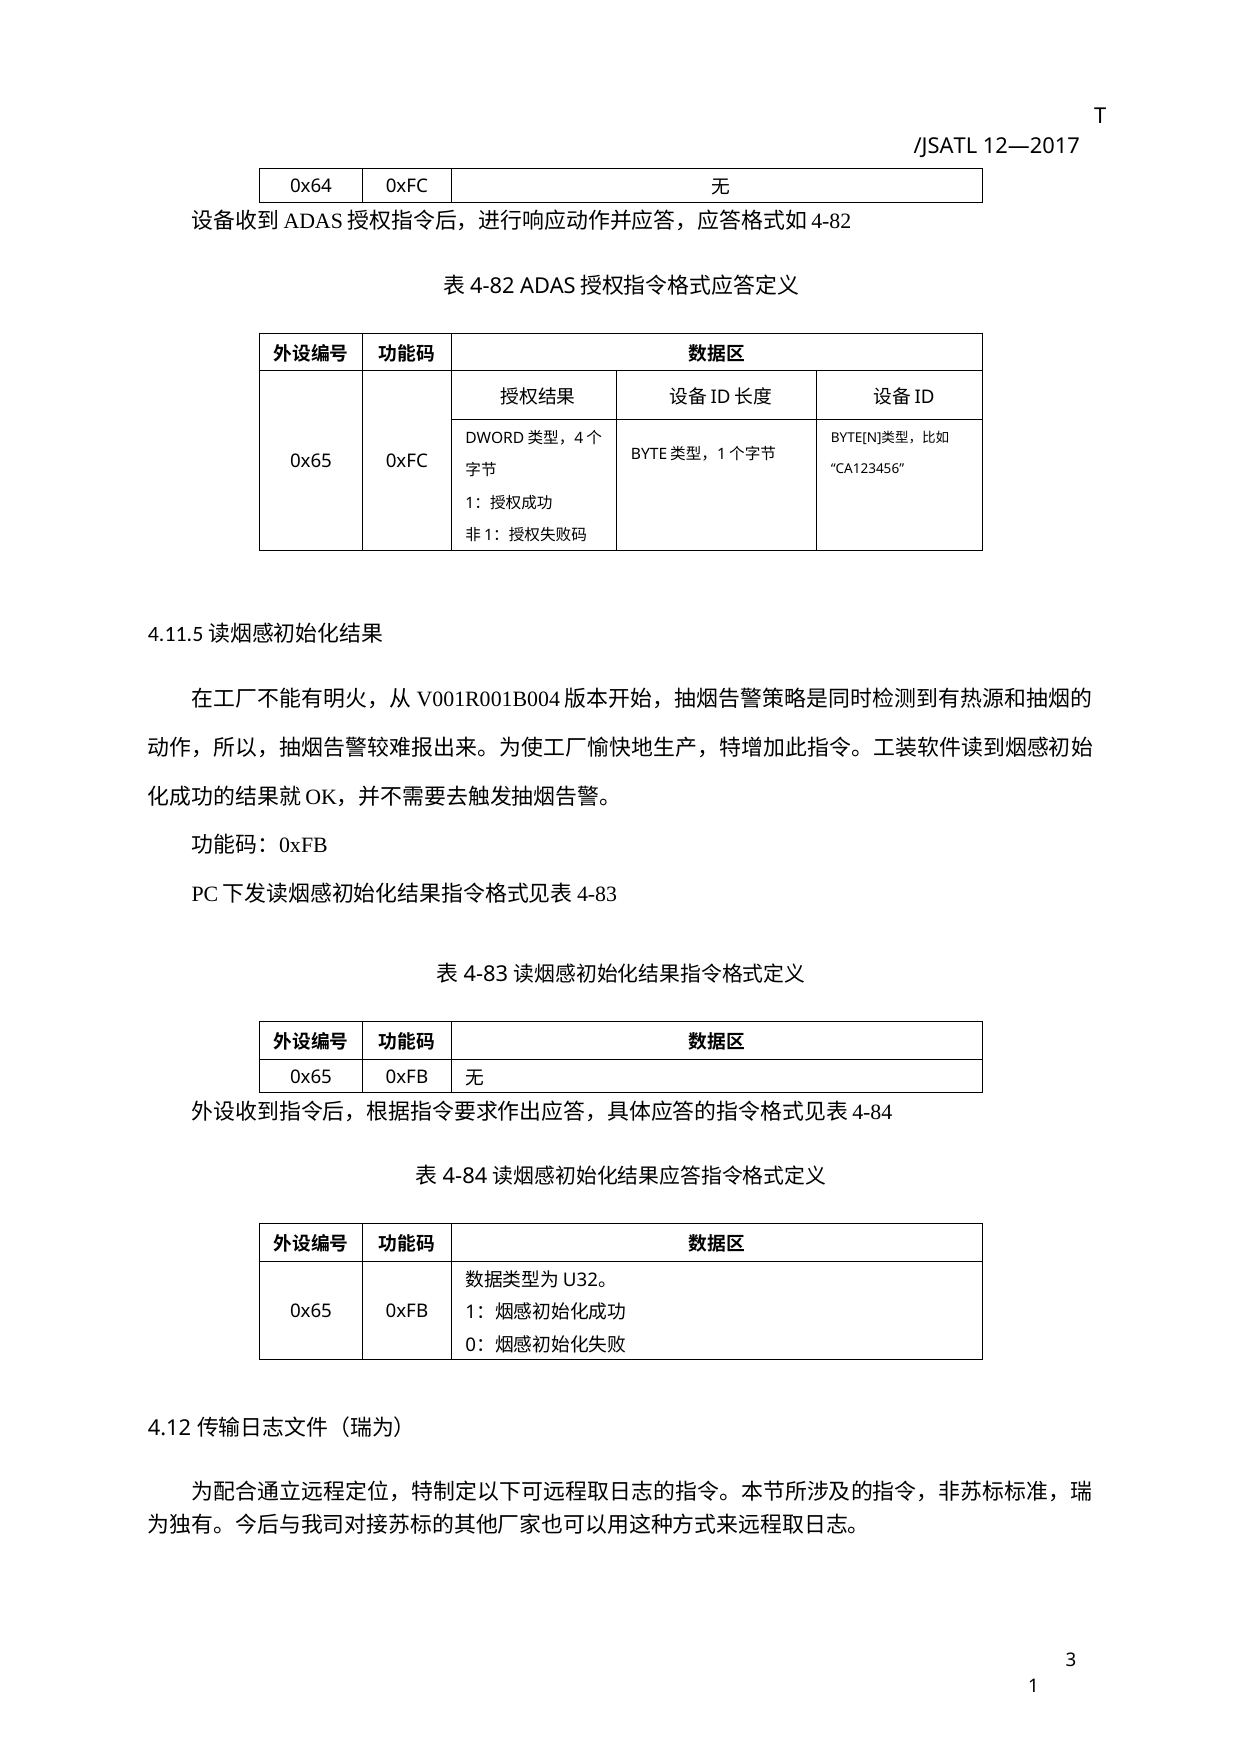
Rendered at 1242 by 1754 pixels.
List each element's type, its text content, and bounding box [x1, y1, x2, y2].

table_cell 0x65 [260, 1262, 362, 1359]
table_header 外设编号 [260, 1022, 362, 1059]
text 表 4-84 读烟感初始化结果应答指令格式定义 [148, 1158, 1094, 1191]
table_cell 数据类型为U32。 1：烟感初始化成功 0：烟感初始化失败 [452, 1262, 982, 1359]
table_header 外设编号 [260, 334, 362, 370]
table_cell 0xFB [363, 1060, 451, 1092]
table_header 功能码 [363, 1224, 451, 1261]
table_cell 设备ID [817, 371, 982, 419]
table_header 数据区 [452, 1022, 982, 1059]
text 设备收到ADAS授权指令后，进行响应动作并应答，应答格式如4-82 [148, 203, 1094, 235]
table_cell 0x65 [260, 1060, 362, 1092]
table_header 功能码 [363, 334, 451, 370]
subtitle 4.11.5 读烟感初始化结果 [148, 616, 1094, 648]
table_cell BYTE类型，1个字节 [617, 420, 816, 550]
text 功能码：0xFB [148, 827, 1094, 859]
table_cell 无 [452, 1060, 982, 1092]
text 外设收到指令后，根据指令要求作出应答，具体应答的指令格式见表4-84 [148, 1093, 1094, 1126]
table_cell 0xFC [363, 371, 451, 550]
table_header 数据区 [452, 1224, 982, 1261]
text PC下发读烟感初始化结果指令格式见表4-83 [148, 875, 1094, 908]
text 表 4-83 读烟感初始化结果指令格式定义 [148, 956, 1094, 988]
text 在工厂不能有明火，从V001R001B004版本开始，抽烟告警策略是同时检测到有热源和抽烟的动作，所以，抽烟告警较难报出来。为使工厂愉快地生产，特增加此指令。工装软件读到烟感初始化成功的结果就OK，并不需要去触发抽烟告警。 [148, 681, 1094, 811]
table_cell DWORD类型，4个字节 1：授权成功 非1：授权失败码 [452, 420, 616, 550]
table_cell 0x64 [260, 169, 362, 202]
table_header 外设编号 [260, 1224, 362, 1261]
text 表 4-82 ADAS授权指令格式应答定义 [148, 268, 1094, 300]
table_cell 无 [452, 169, 982, 202]
table_cell 0xFB [363, 1262, 451, 1359]
table_header 功能码 [363, 1022, 451, 1059]
table_header 数据区 [452, 334, 982, 370]
text 为配合通立远程定位，特制定以下可远程取日志的指令。本节所涉及的指令，非苏标标准，瑞为独有。今后与我司对接苏标的其他厂家也可以用这种方式来远程取日志。 [148, 1474, 1094, 1539]
table_cell 0x65 [260, 371, 362, 550]
table_cell BYTE[N]类型，比如 “CA123456” [817, 420, 982, 550]
subtitle 传输日志文件（瑞为） [148, 1409, 1094, 1442]
table_cell 设备ID长度 [617, 371, 816, 419]
table_cell 授权结果 [452, 371, 616, 419]
table_cell 0xFC [363, 169, 451, 202]
